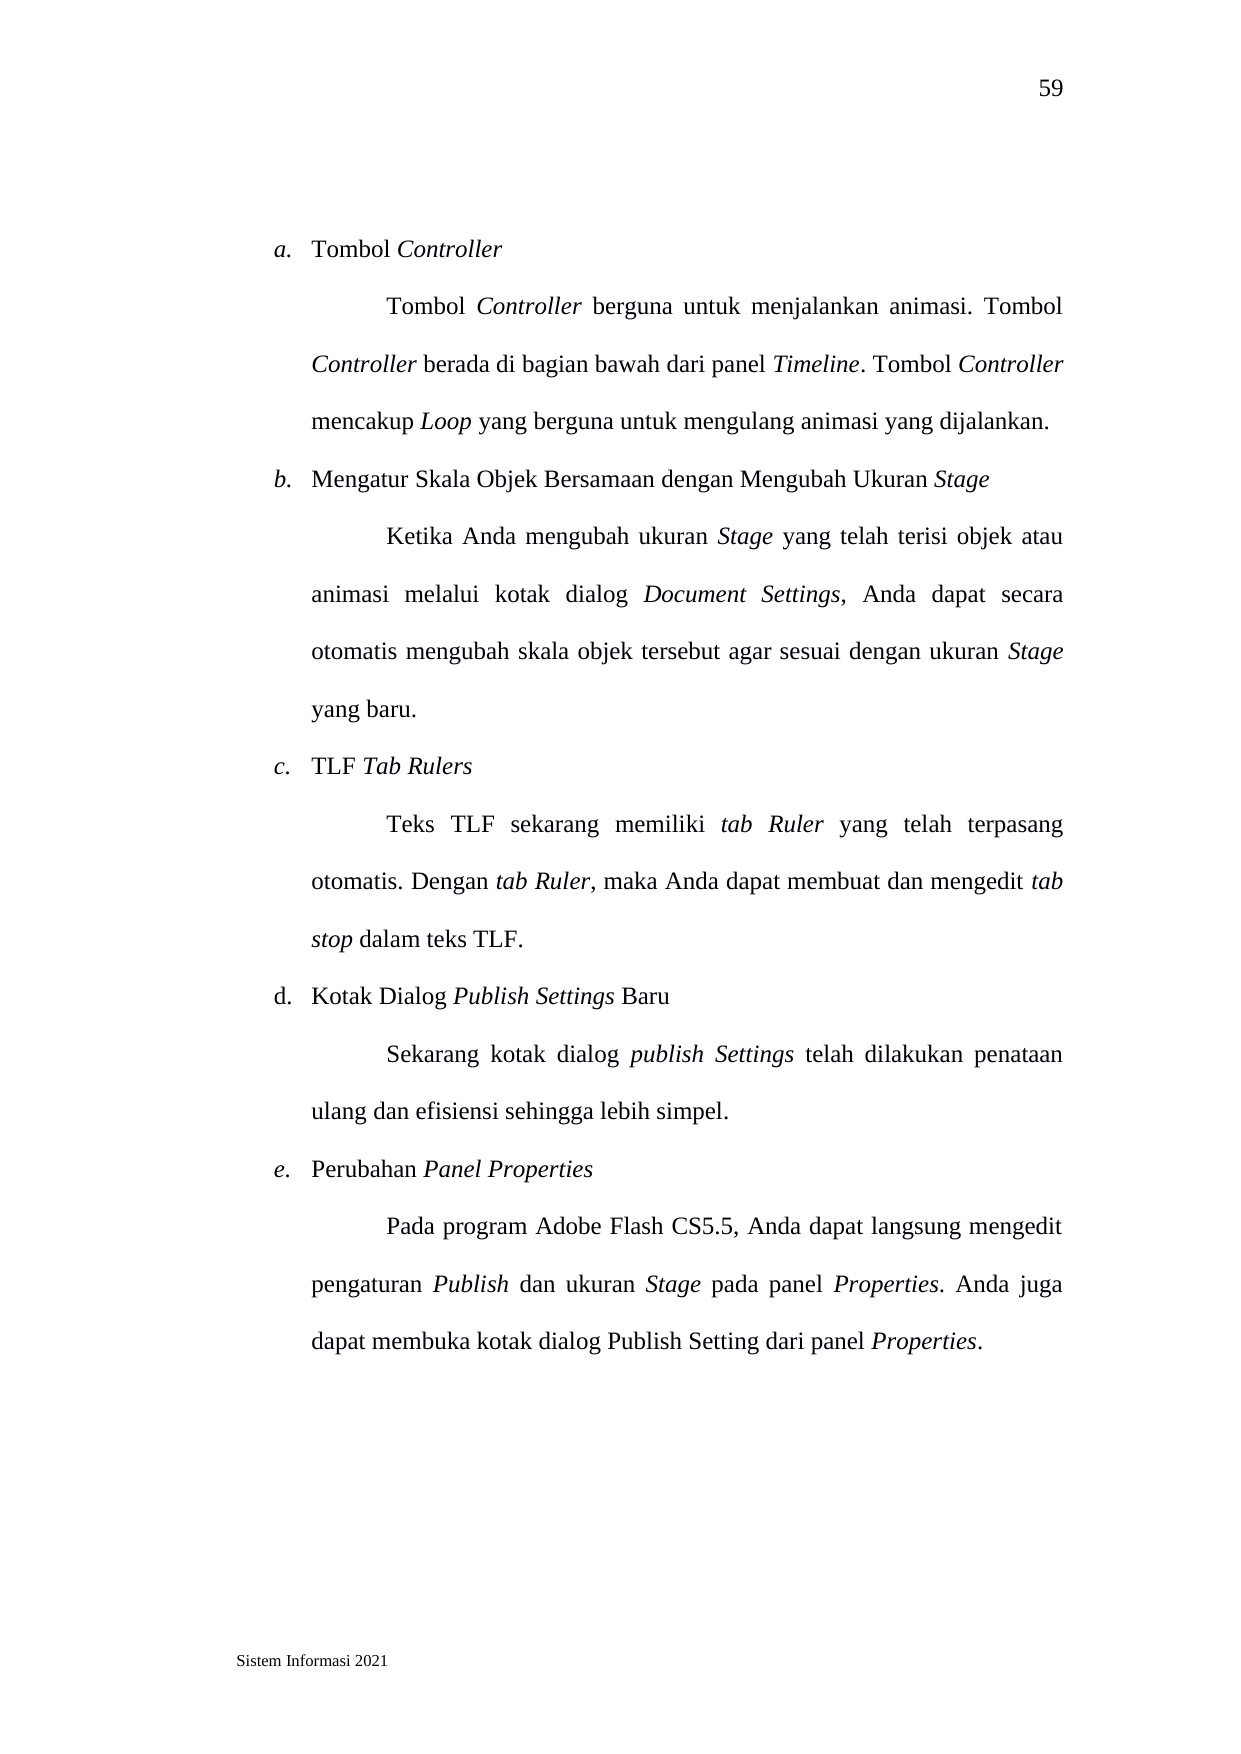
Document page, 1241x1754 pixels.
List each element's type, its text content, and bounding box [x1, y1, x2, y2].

list Tombol Controller [274, 234, 1094, 262]
list Perubahan Panel Properties [274, 1154, 1094, 1183]
list TLF Tab Rulers [274, 751, 1094, 780]
text Ketika Anda mengubah ukuran Stage yang telah terisi objek atau animasi melalui kotak dialog Document Settings, Anda dapat secara otomatis mengubah skala objek tersebut agar sesuai dengan ukuran Stage yang baru. [311, 521, 1063, 723]
text Sekarang kotak dialog publish Settings telah dilakukan penataan ulang dan efisiensi sehingga lebih simpel. [311, 1039, 1063, 1125]
text Teks TLF sekarang memiliki tab Ruler yang telah terpasang otomatis. Dengan tab Ruler, maka Anda dapat membuat dan mengedit tab stop dalam teks TLF. [311, 809, 1063, 953]
text Tombol Controller berguna untuk menjalankan animasi. Tombol Controller berada di bagian bawah dari panel Timeline. Tombol Controller mencakup Loop yang berguna untuk mengulang animasi yang dijalankan. [311, 291, 1063, 435]
text Pada program Adobe Flash CS5.5, Anda dapat langsung mengedit pengaturan Publish dan ukuran Stage pada panel Properties. Anda juga dapat membuka kotak dialog Publish Setting dari panel Properties. [311, 1211, 1063, 1355]
list Kotak Dialog Publish Settings Baru [274, 981, 1094, 1010]
list Mengatur Skala Objek Bersamaan dengan Mengubah Ukuran Stage [274, 464, 1094, 492]
